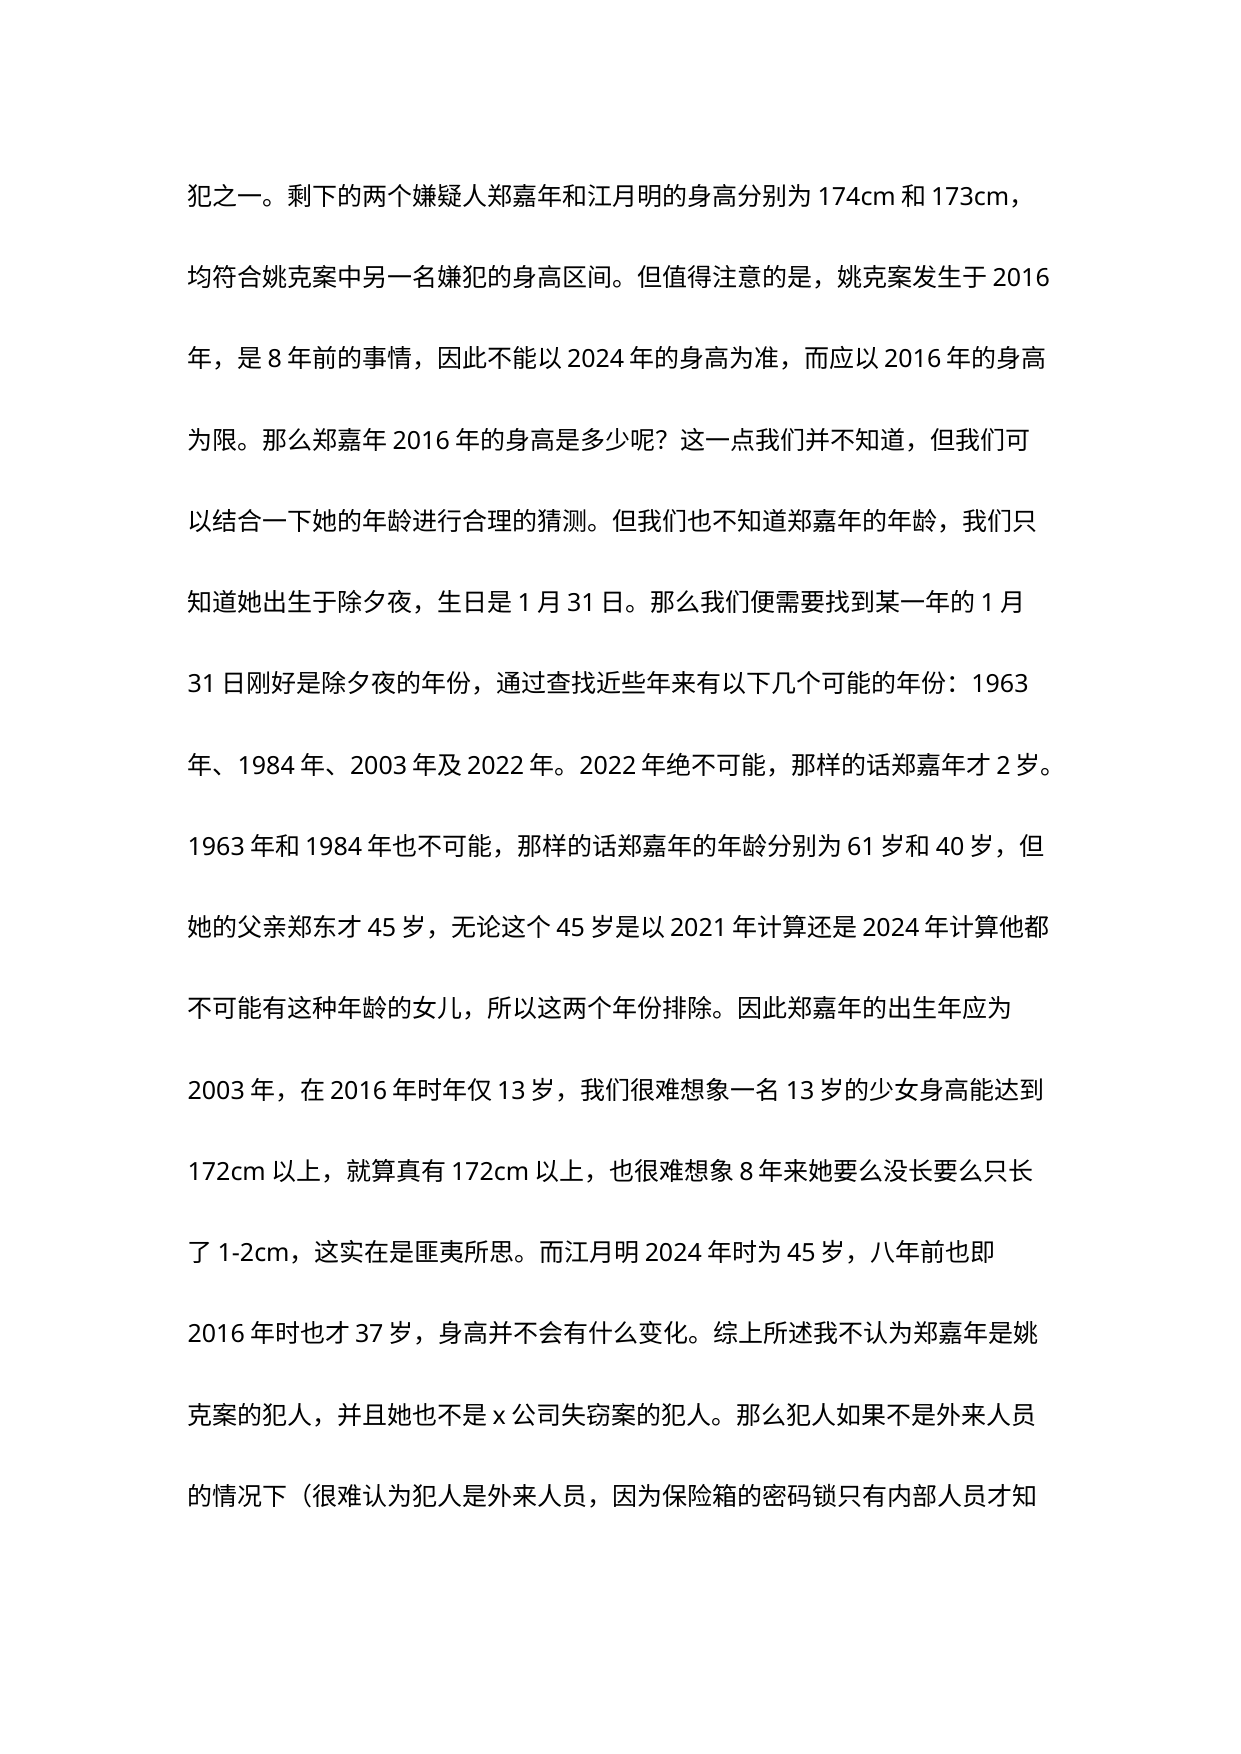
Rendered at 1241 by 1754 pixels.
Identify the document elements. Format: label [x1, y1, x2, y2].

text [187, 162, 1053, 1527]
